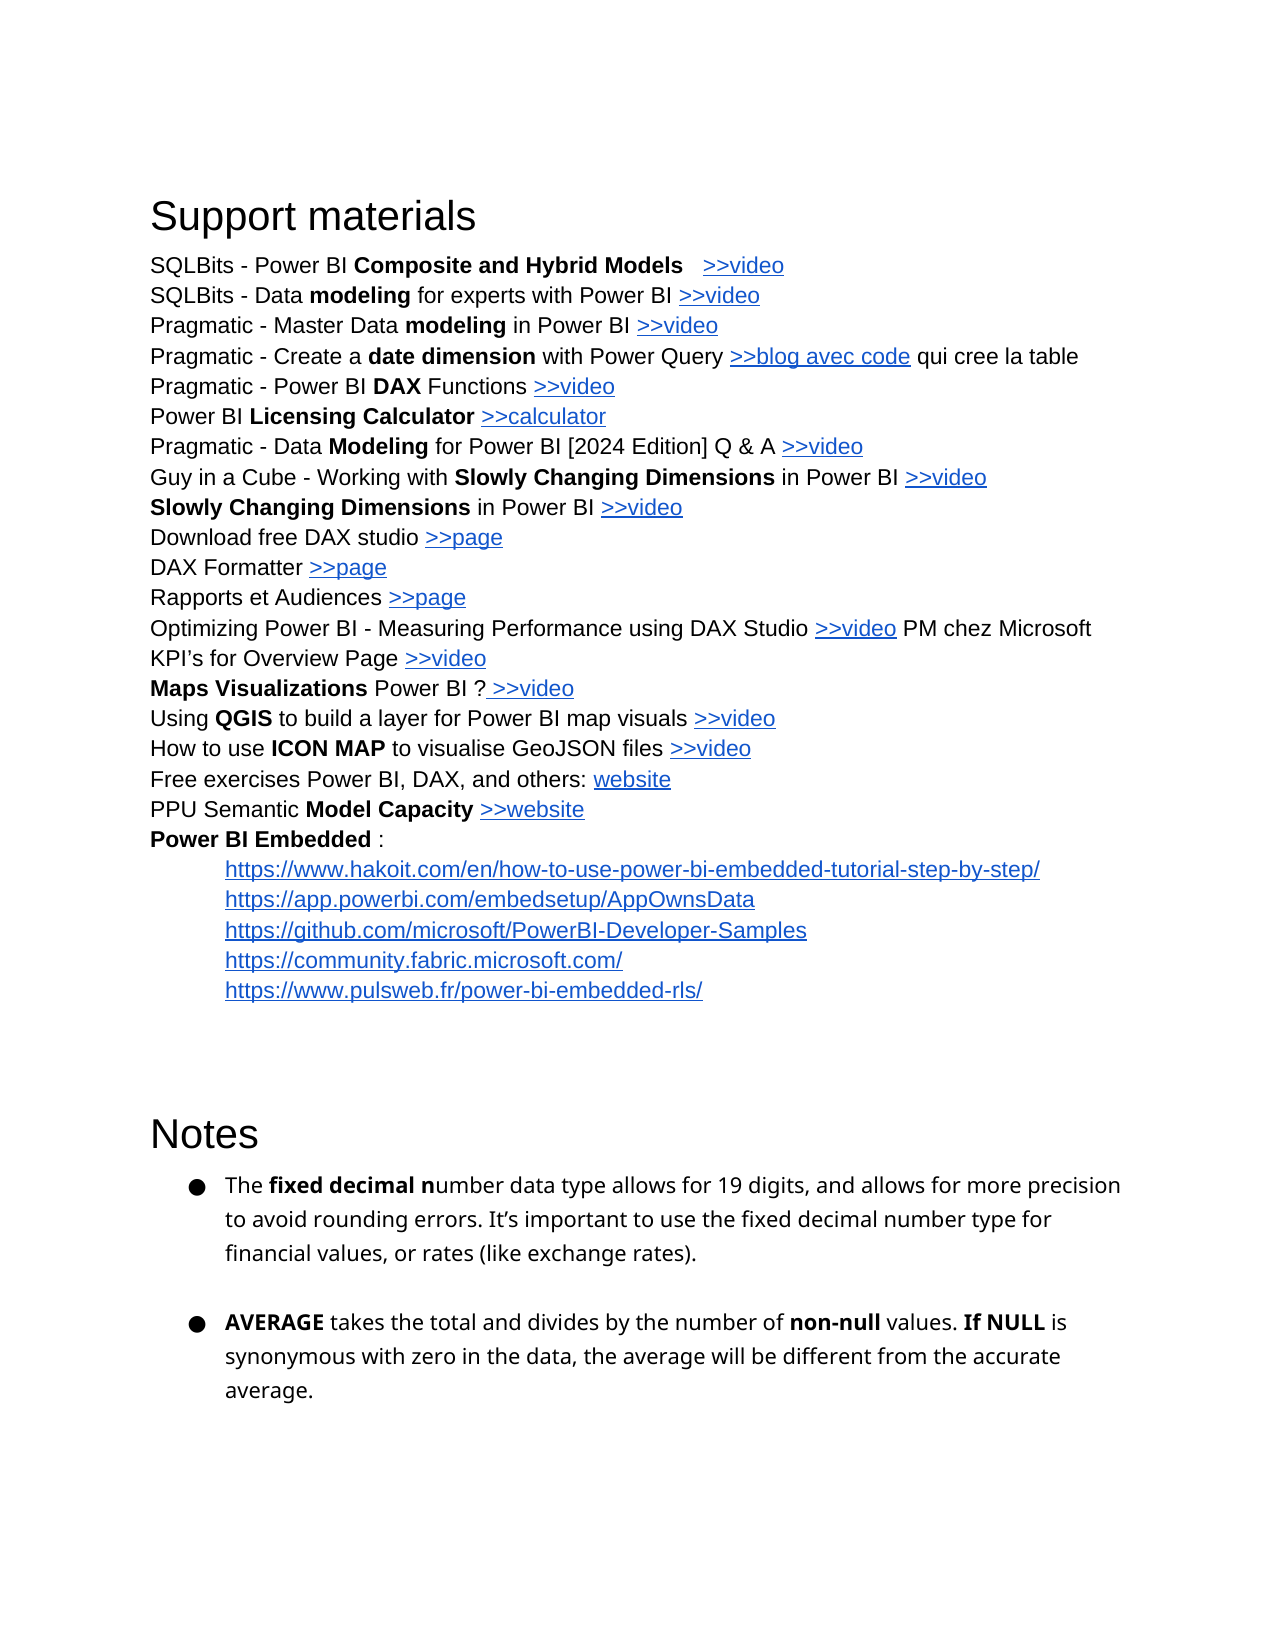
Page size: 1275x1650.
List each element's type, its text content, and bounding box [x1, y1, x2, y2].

text SQLBits - Power BI Composite and Hybrid Models >>video [150, 252, 1125, 278]
text Rapports et Audiences >>page [150, 584, 1125, 611]
text https://www.pulsweb.fr/power-bi-embedded-rls/ [150, 977, 1125, 1003]
text Power BI Embedded : [150, 826, 1125, 852]
text Free exercises Power BI, DAX, and others: website [150, 766, 1125, 792]
text Using QGIS to build a layer for Power BI map visuals >>video [150, 705, 1125, 732]
text Pragmatic - Master Data modeling in Power BI >>video [150, 312, 1125, 339]
list The fixed decimal number data type allows for 19 digits, and allows for more precision to avoid rounding errors. It’s important to use the fixed decimal number type for financial values, or rates (like exchange rates). [187, 1170, 1125, 1268]
text Guy in a Cube - Working with Slowly Changing Dimensions in Power BI >>video [150, 463, 1125, 490]
text Power BI Licensing Calculator >>calculator [150, 403, 1125, 429]
text DAX Formatter >>page [150, 554, 1125, 581]
text https://community.fabric.microsoft.com/ [150, 947, 1125, 973]
subtitle Support materials [150, 192, 1125, 239]
text Pragmatic - Create a date dimension with Power Query >>blog avec code qui cree la table [150, 343, 1125, 369]
text Pragmatic - Power BI DAX Functions >>video [150, 373, 1125, 399]
subtitle Notes [150, 1109, 1125, 1157]
text Pragmatic - Data Modeling for Power BI [2024 Edition] Q & A >>video [150, 433, 1125, 460]
text Slowly Changing Dimensions in Power BI >>video [150, 494, 1125, 520]
text https://www.hakoit.com/en/how-to-use-power-bi-embedded-tutorial-step-by-step/ [150, 856, 1125, 883]
text https://app.powerbi.com/embedsetup/AppOwnsData [150, 886, 1125, 913]
text https://github.com/microsoft/PowerBI-Developer-Samples [150, 917, 1125, 943]
text SQLBits - Data modeling for experts with Power BI >>video [150, 282, 1125, 309]
text KPI’s for Overview Page >>video [150, 645, 1125, 671]
list AVERAGE takes the total and divides by the number of non-null values. If NULL is synonymous with zero in the data, the average will be different from the accurate average. [187, 1306, 1125, 1404]
text Optimizing Power BI - Measuring Performance using DAX Studio >>video PM chez Microsoft [150, 614, 1125, 641]
text Maps Visualizations Power BI ? >>video [150, 675, 1125, 701]
text How to use ICON MAP to visualise GeoJSON files >>video [150, 735, 1125, 762]
text PPU Semantic Model Capacity >>website [150, 796, 1125, 822]
text Download free DAX studio >>page [150, 524, 1125, 550]
